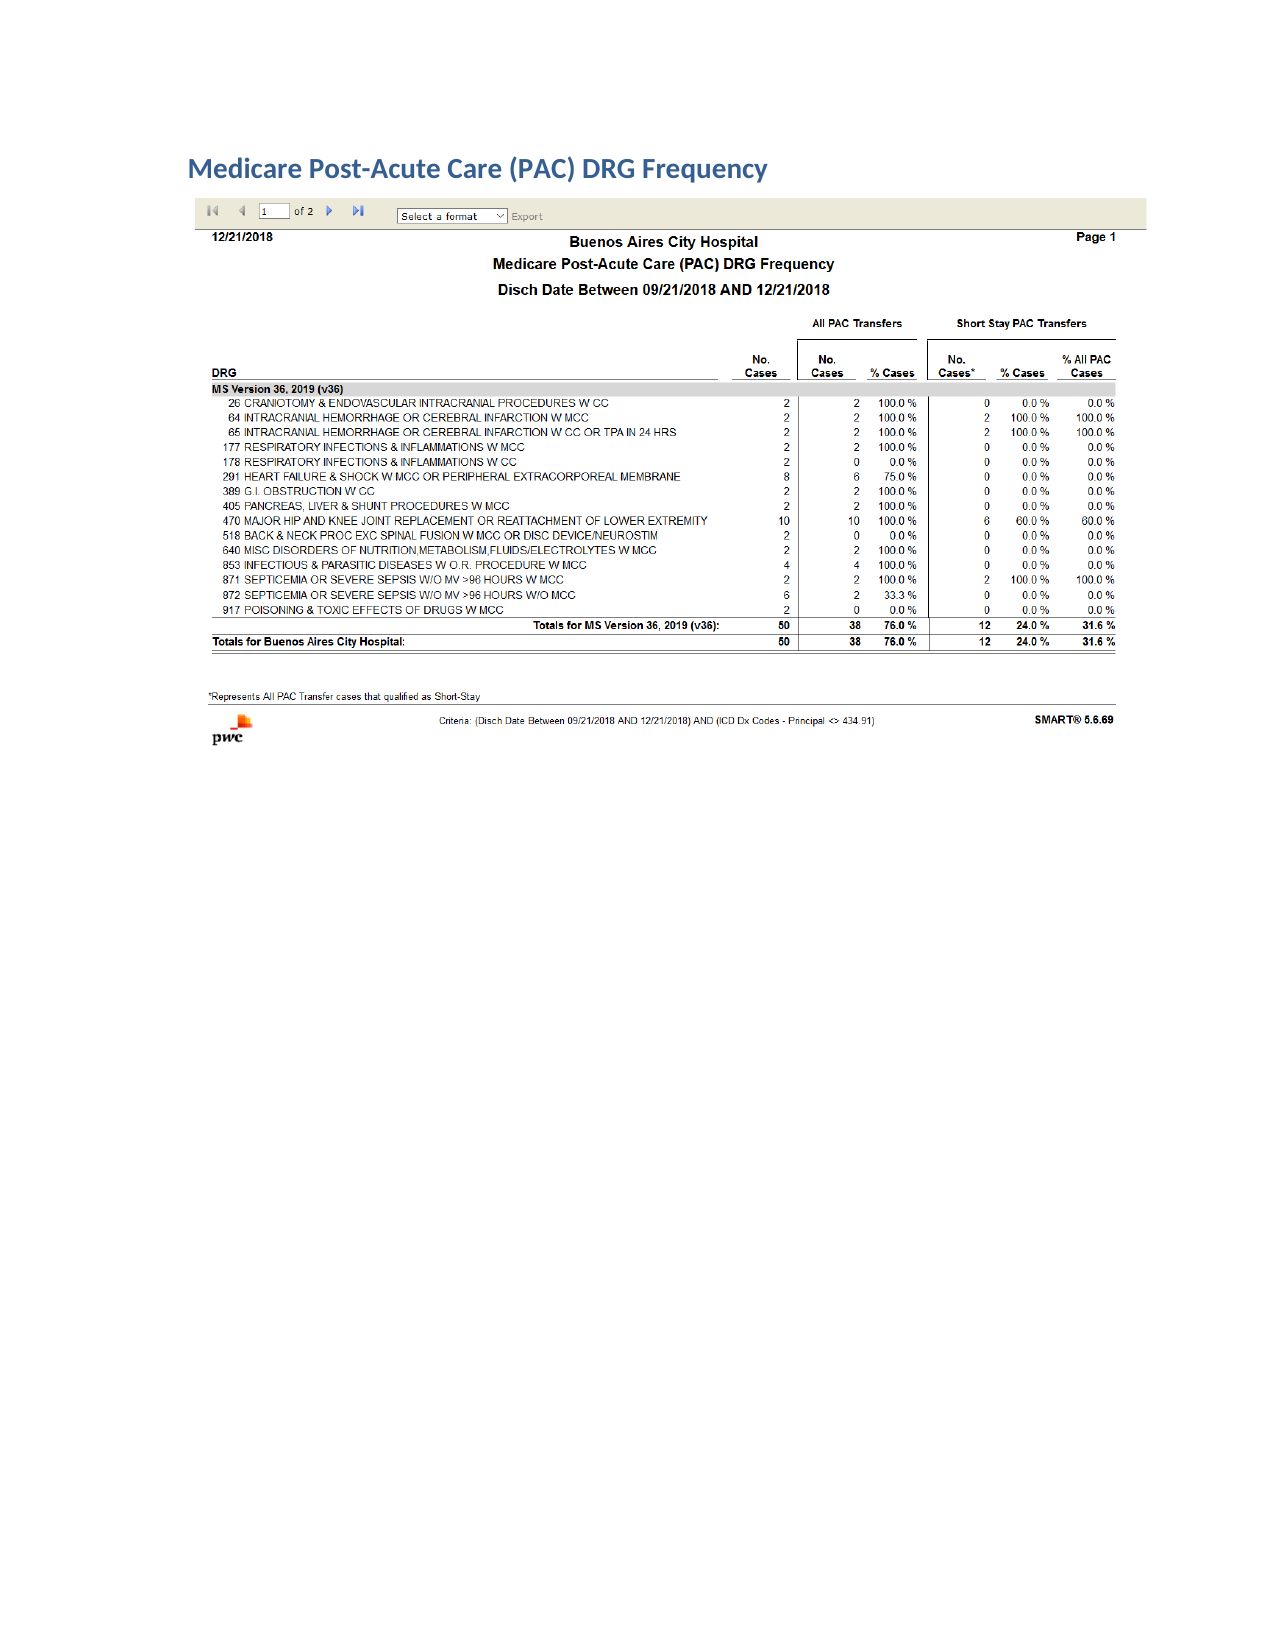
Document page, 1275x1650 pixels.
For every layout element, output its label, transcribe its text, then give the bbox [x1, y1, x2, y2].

subtitle Medicare Post-Acute Care (PAC) DRG Frequency [187, 150, 1087, 186]
picture [187, 191, 1152, 880]
